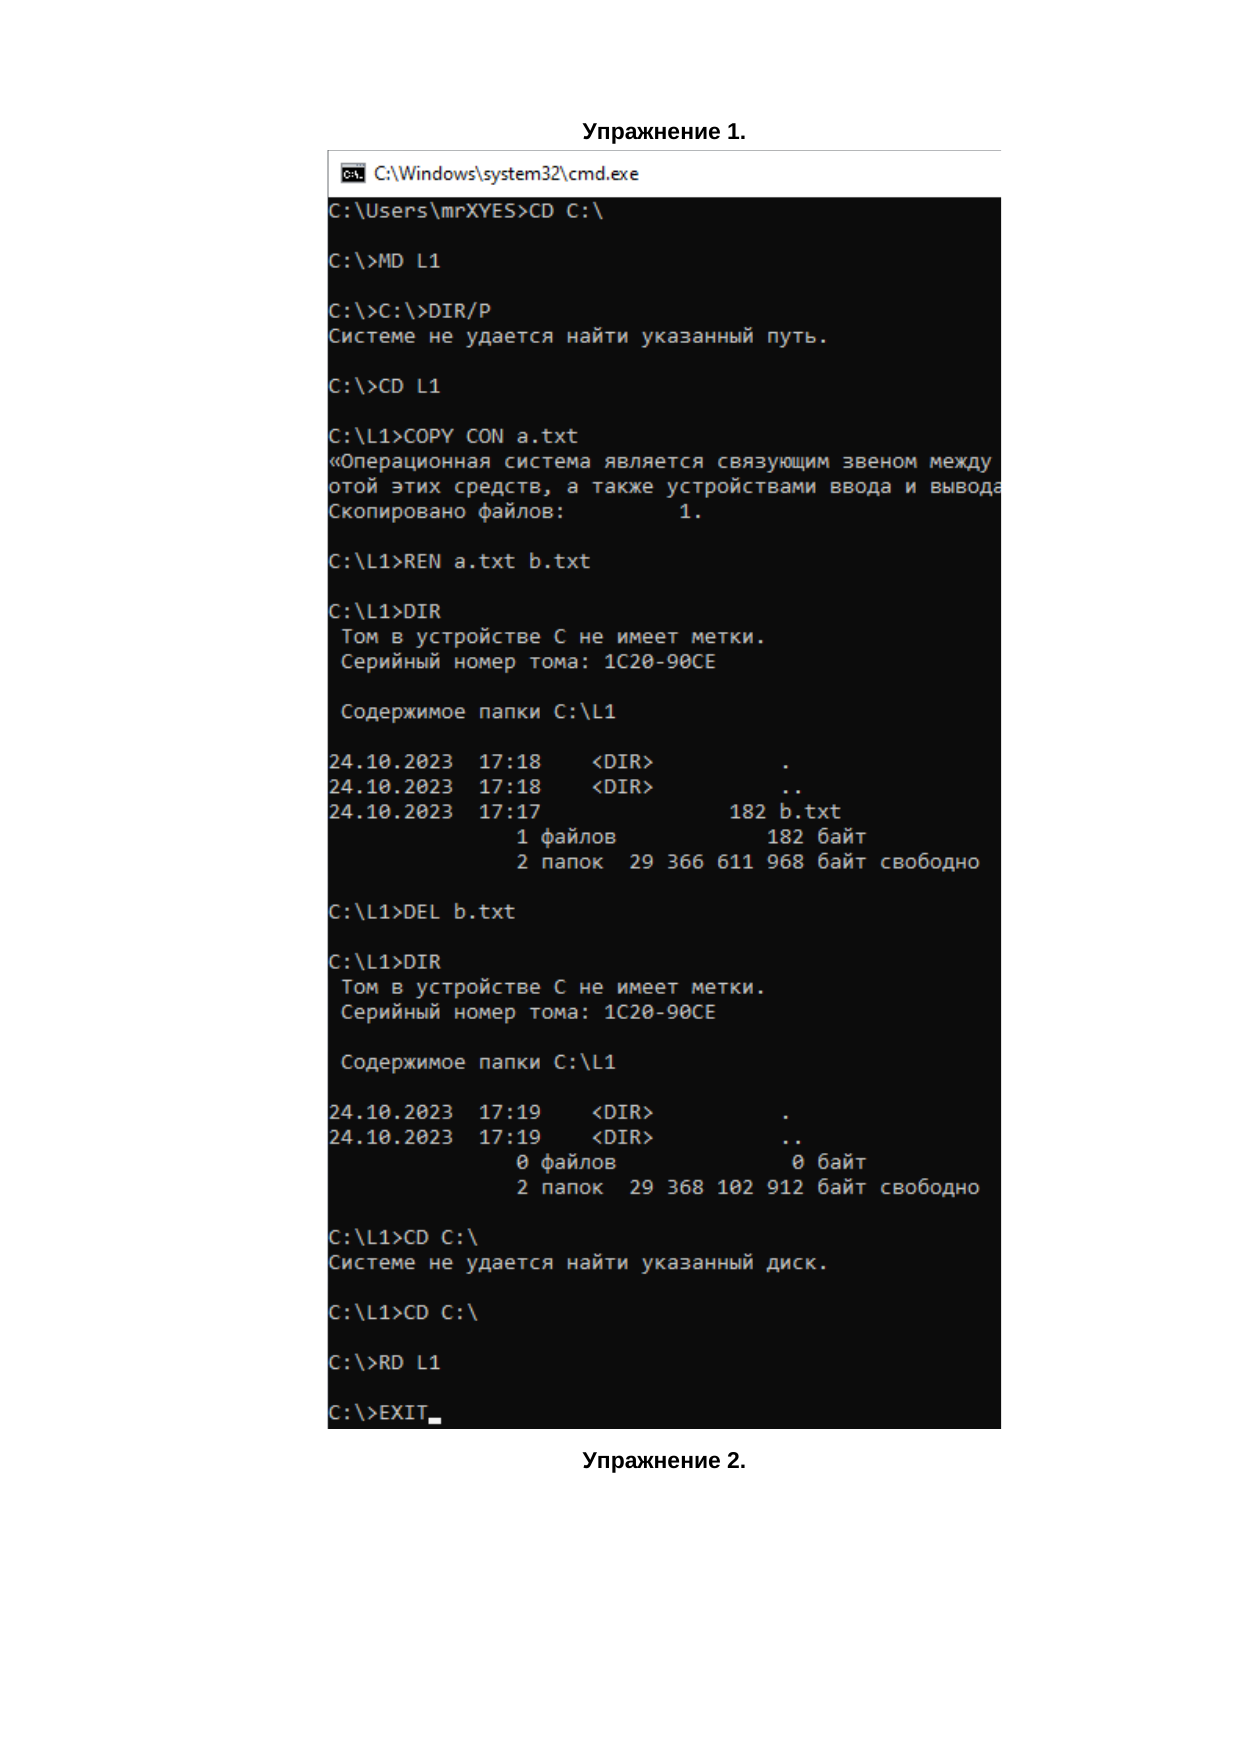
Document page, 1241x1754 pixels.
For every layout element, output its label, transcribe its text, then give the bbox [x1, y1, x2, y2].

text Упражнение 2. [177, 1447, 1152, 1474]
picture [327, 150, 1002, 1429]
text Упражнение 1. [177, 118, 1152, 144]
